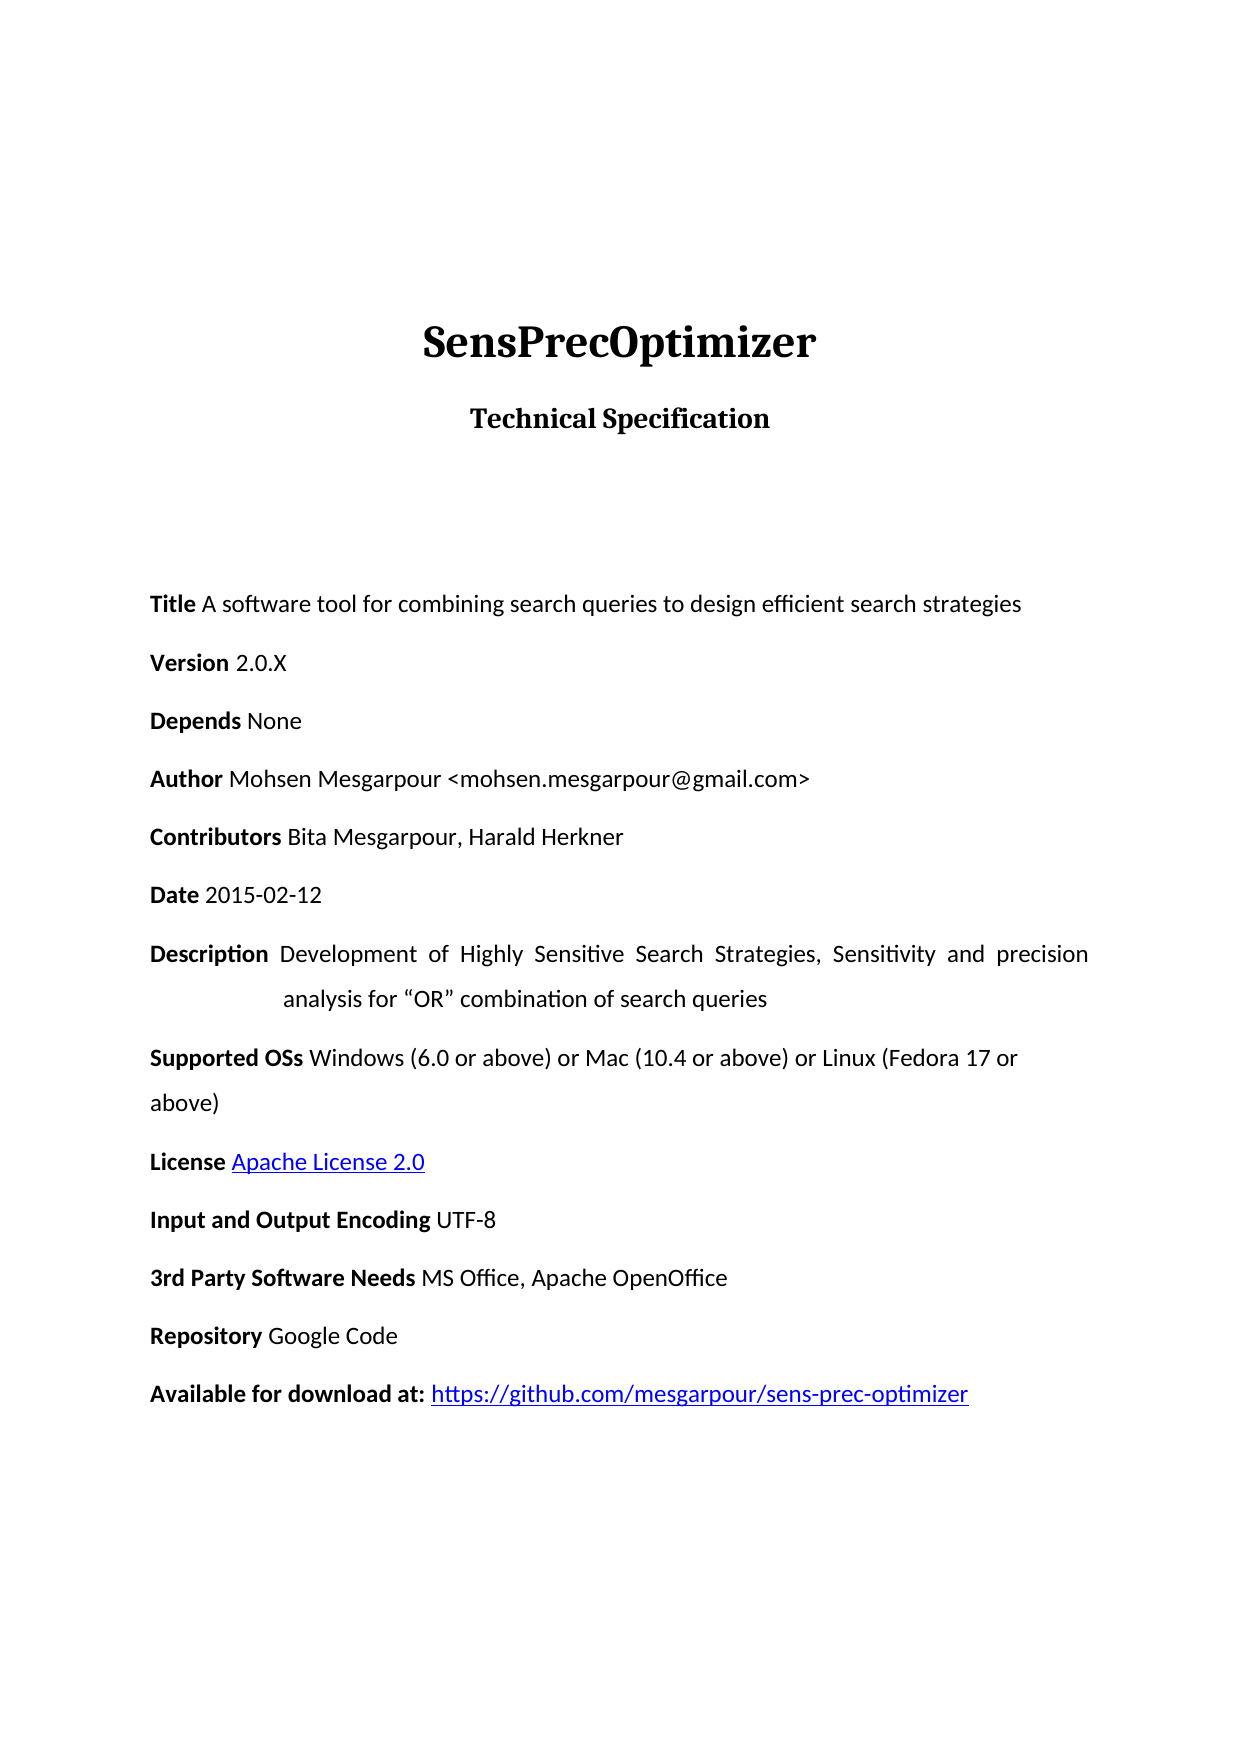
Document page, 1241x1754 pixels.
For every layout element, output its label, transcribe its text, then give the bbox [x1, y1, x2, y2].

text Depends None [150, 705, 1090, 735]
text Date 2015-02-12 [150, 879, 1090, 910]
text Repository Google Code [150, 1320, 1090, 1351]
text Author Mohsen Mesgarpour <mohsen.mesgarpour@gmail.com> [150, 763, 1090, 794]
text Contributors Bita Mesgarpour, Harald Herkner [150, 821, 1090, 852]
text SensPrecOptimizer [150, 316, 1090, 369]
text Technical Specification [150, 402, 1090, 436]
text Supported OSs Windows (6.0 or above) or Mac (10.4 or above) or Linux (Fedora 17 or above) [150, 1042, 1090, 1118]
text Title A software tool for combining search queries to design efficient search strategies [150, 588, 1090, 619]
text Available for download at: https://github.com/mesgarpour/sens-prec-optimizer [150, 1379, 1090, 1409]
text Description Development of Highly Sensitive Search Strategies, Sensitivity and precision analysis for “OR” combination of search queries [150, 938, 1090, 1014]
text Input and Output Encoding UTF-8 [150, 1204, 1090, 1234]
text Version 2.0.X [150, 647, 1090, 677]
text 3rd Party Software Needs MS Office, Apache OpenOffice [150, 1262, 1090, 1293]
text License Apache License 2.0 [150, 1146, 1090, 1176]
